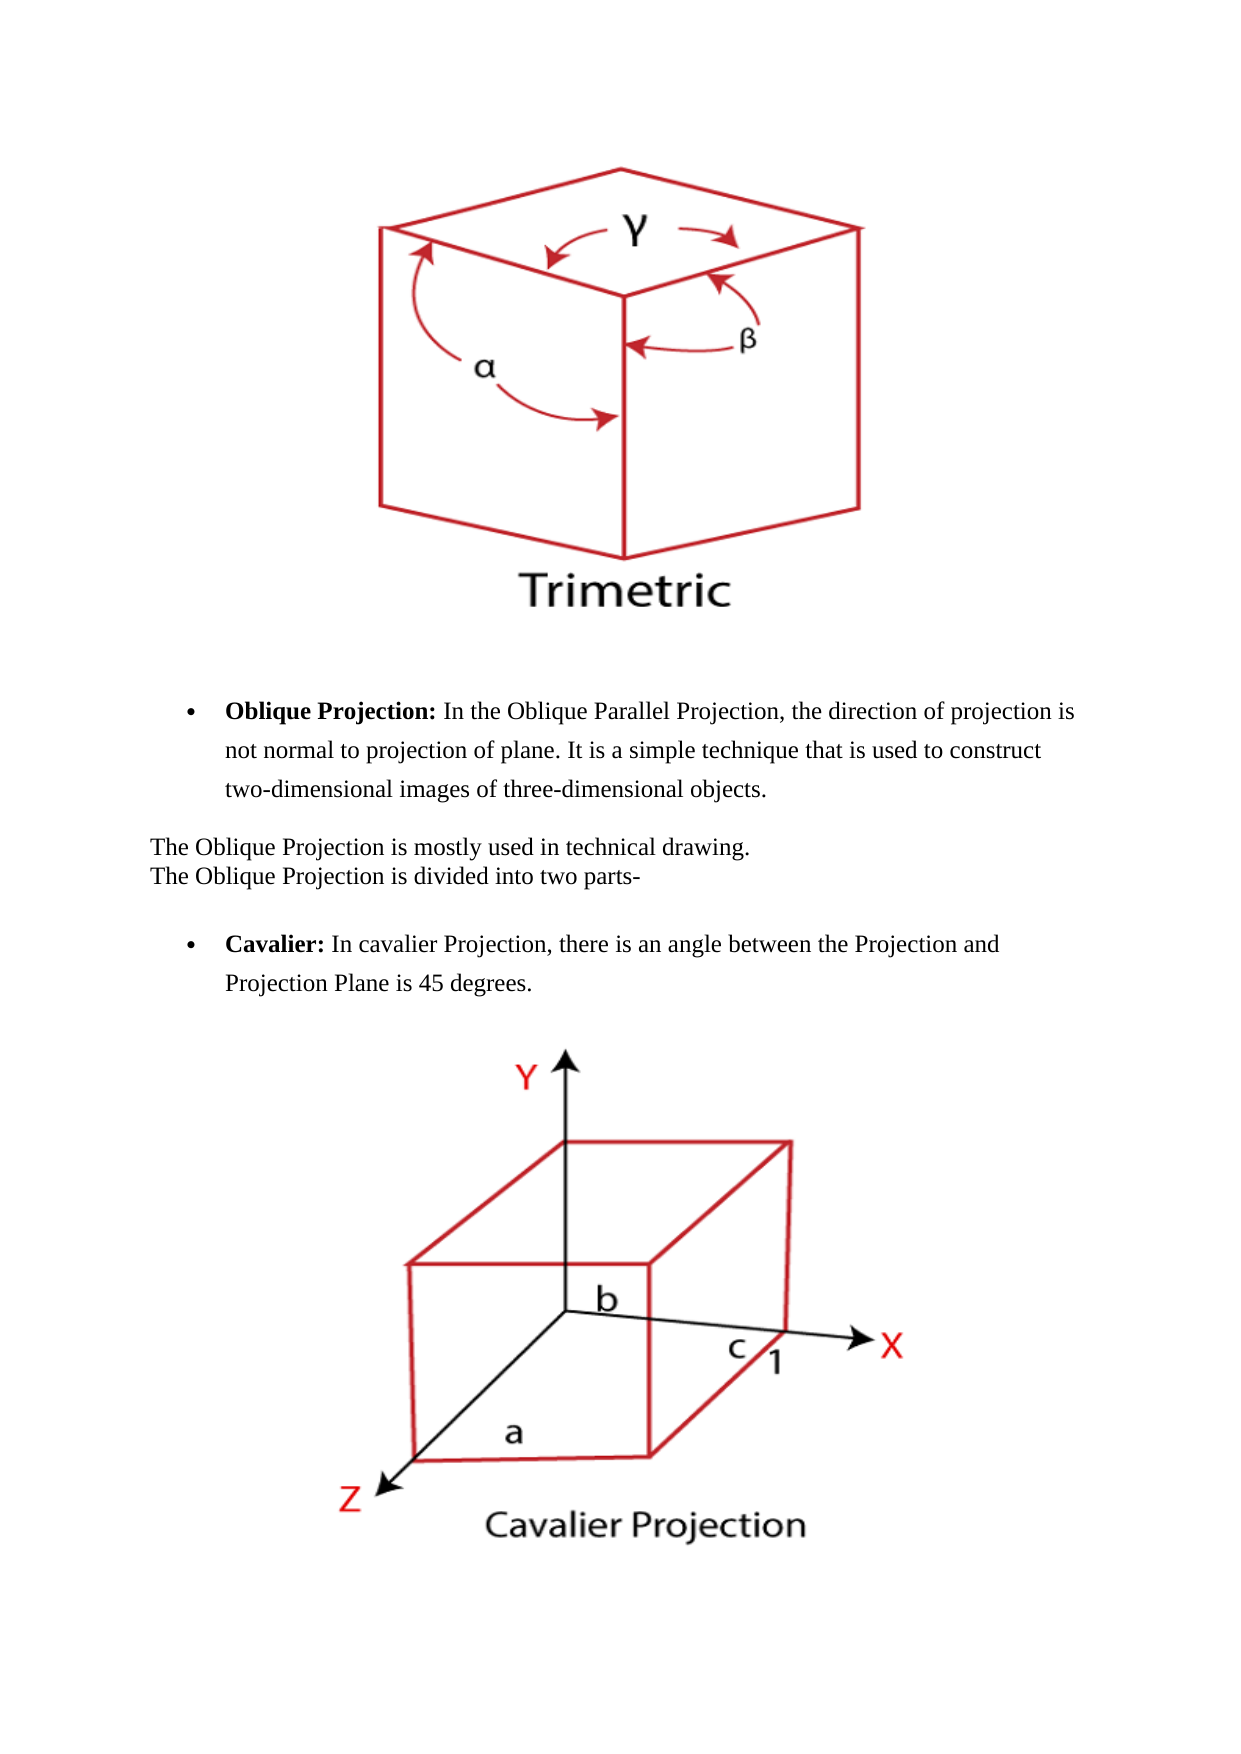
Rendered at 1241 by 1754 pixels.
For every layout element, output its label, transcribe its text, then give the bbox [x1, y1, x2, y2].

list Oblique Projection: In the Oblique Parallel Projection, the direction of projection is not normal to projection of plane. It is a simple technique that is used to construct two-dimensional images of three-dimensional objects. [187, 686, 1090, 803]
list Cavalier: In cavalier Projection, there is an angle between the Projection and Projection Plane is 45 degrees. [187, 919, 1090, 997]
text The Oblique Projection is mostly used in technical drawing. [150, 832, 1090, 861]
picture [307, 1026, 933, 1560]
picture [346, 150, 894, 655]
text The Oblique Projection is divided into two parts- [150, 861, 1090, 890]
